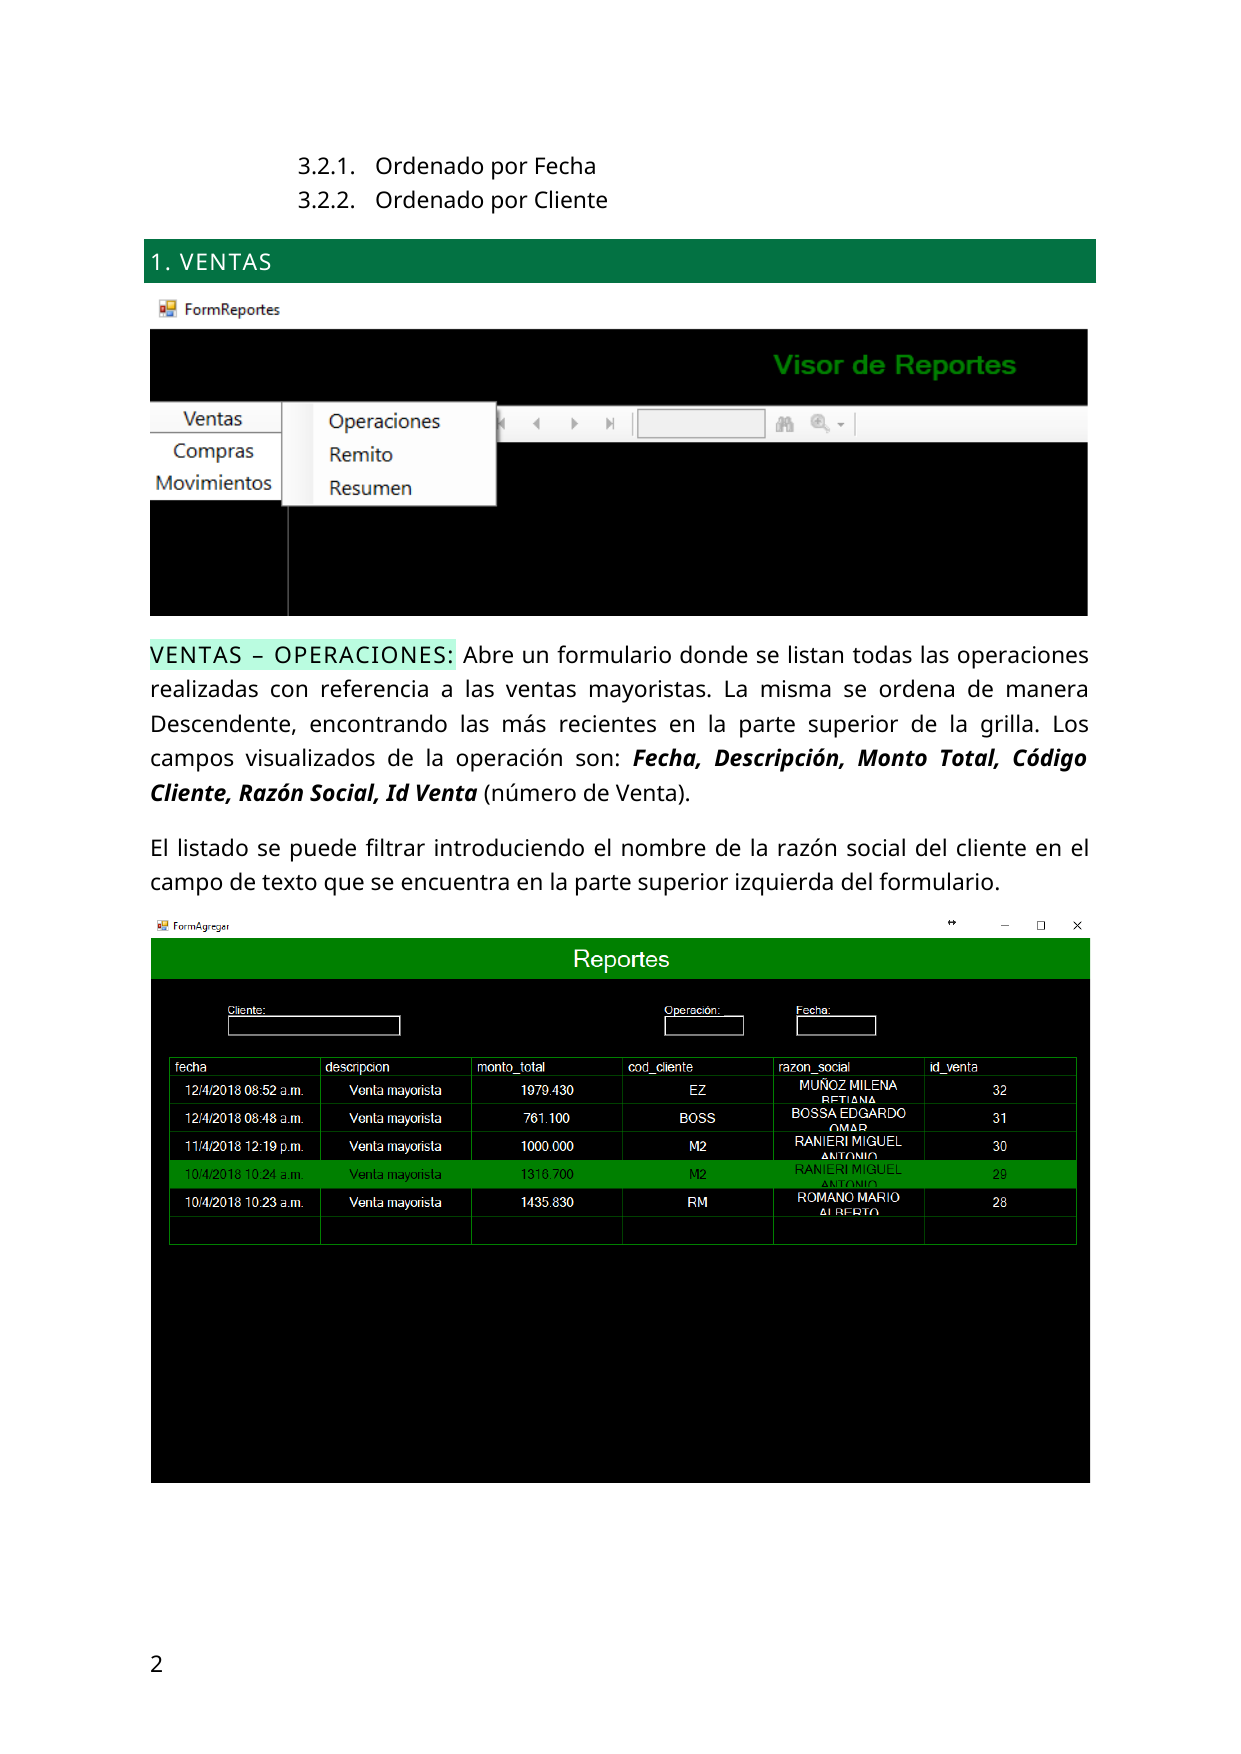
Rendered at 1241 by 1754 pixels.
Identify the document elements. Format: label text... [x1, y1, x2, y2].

list Ordenado por Fecha [298, 150, 1090, 181]
subtitle 1. Ventas [150, 246, 1090, 277]
text Ventas – Operaciones: Abre un formulario donde se listan todas las operaciones realizadas con referencia a las ventas mayoristas. La misma se ordena de manera Descendente, encontrando las más recientes en la parte superior de la grilla. Los campos visualizados de la operación son: Fecha, Descripción, Monto Total, Código Cliente, Razón Social, Id Venta (número de Venta). [150, 639, 1090, 808]
list Ordenado por Cliente [298, 184, 1090, 216]
picture [151, 915, 1091, 1483]
text El listado se puede filtrar introduciendo el nombre de la razón social del cliente en el campo de texto que se encuentra en la parte superior izquierda del formulario. [150, 832, 1090, 897]
picture [150, 298, 1088, 616]
